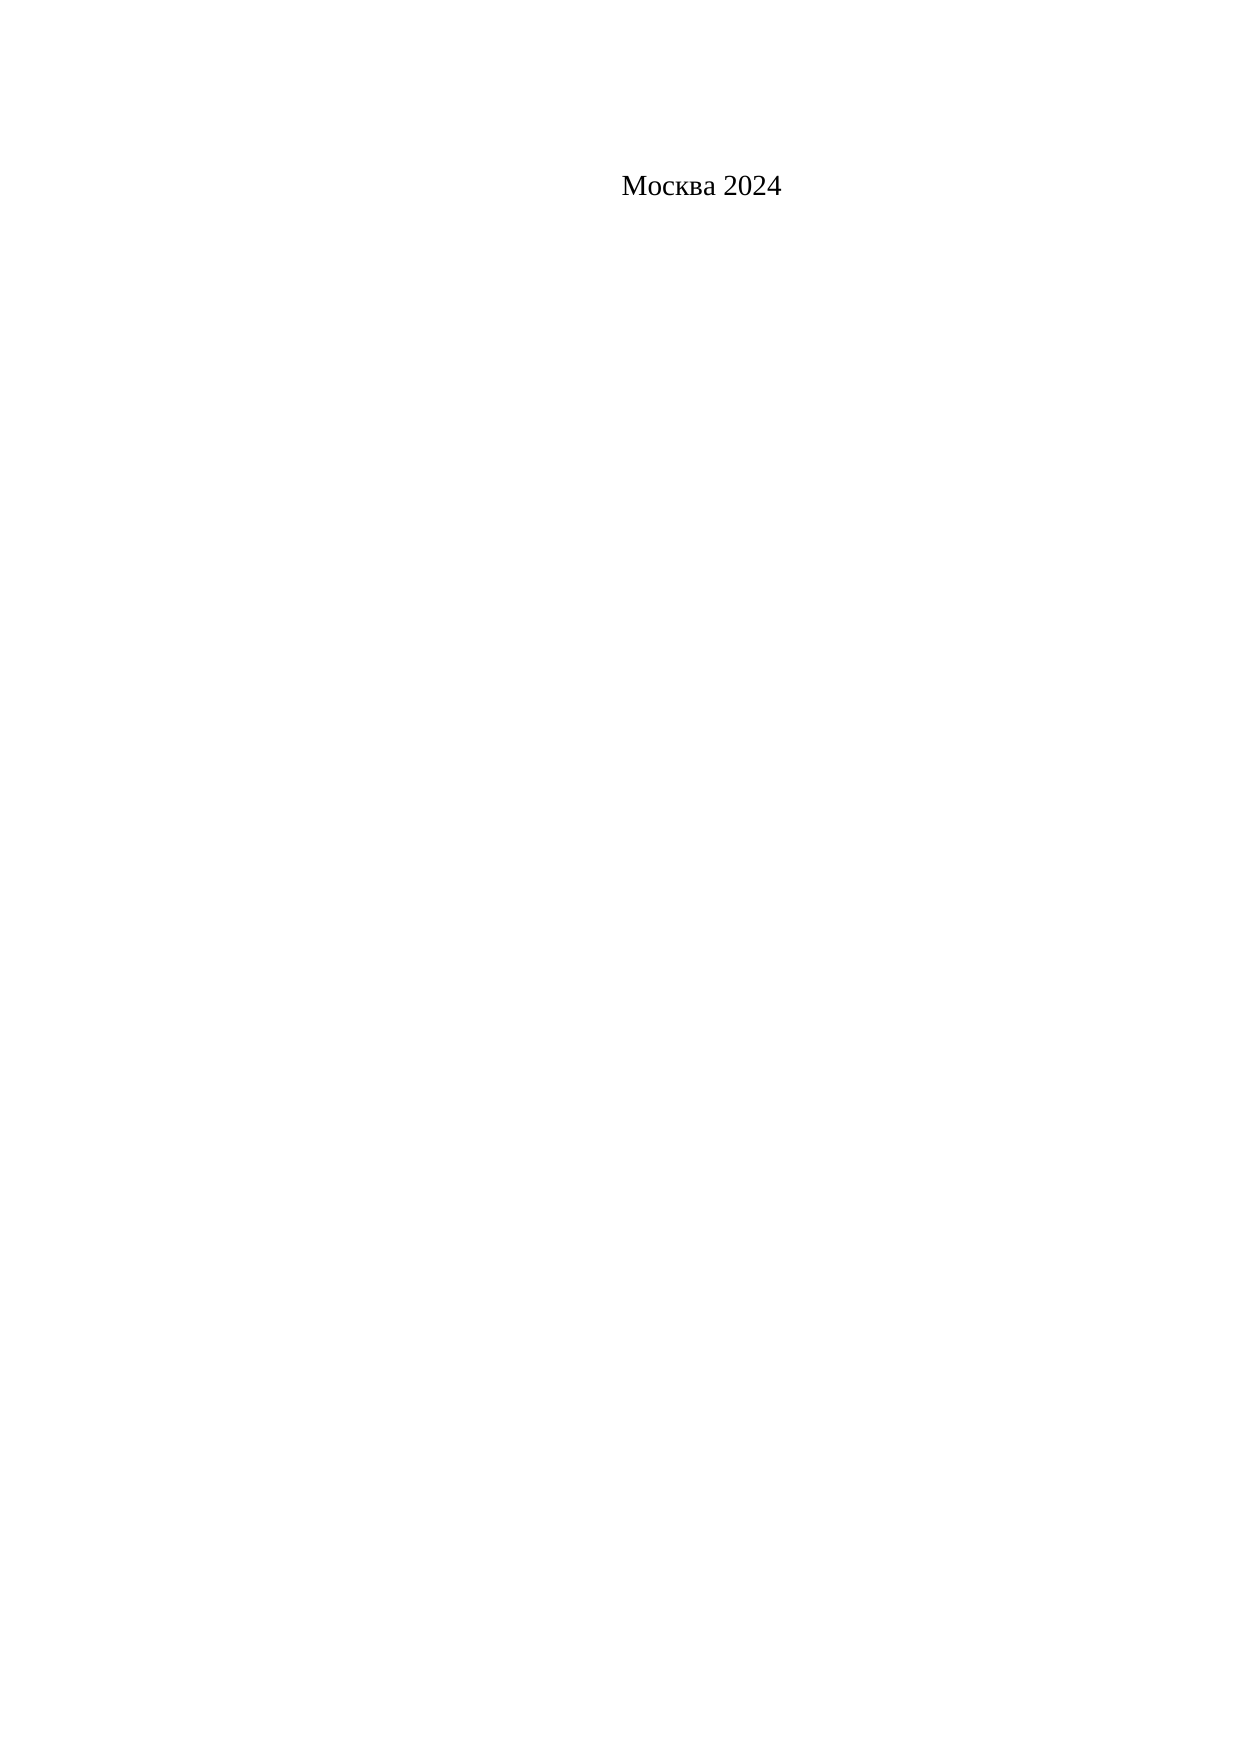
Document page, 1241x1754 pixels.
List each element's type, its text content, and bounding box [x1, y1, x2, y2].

text Москва 2024 [177, 168, 1152, 202]
